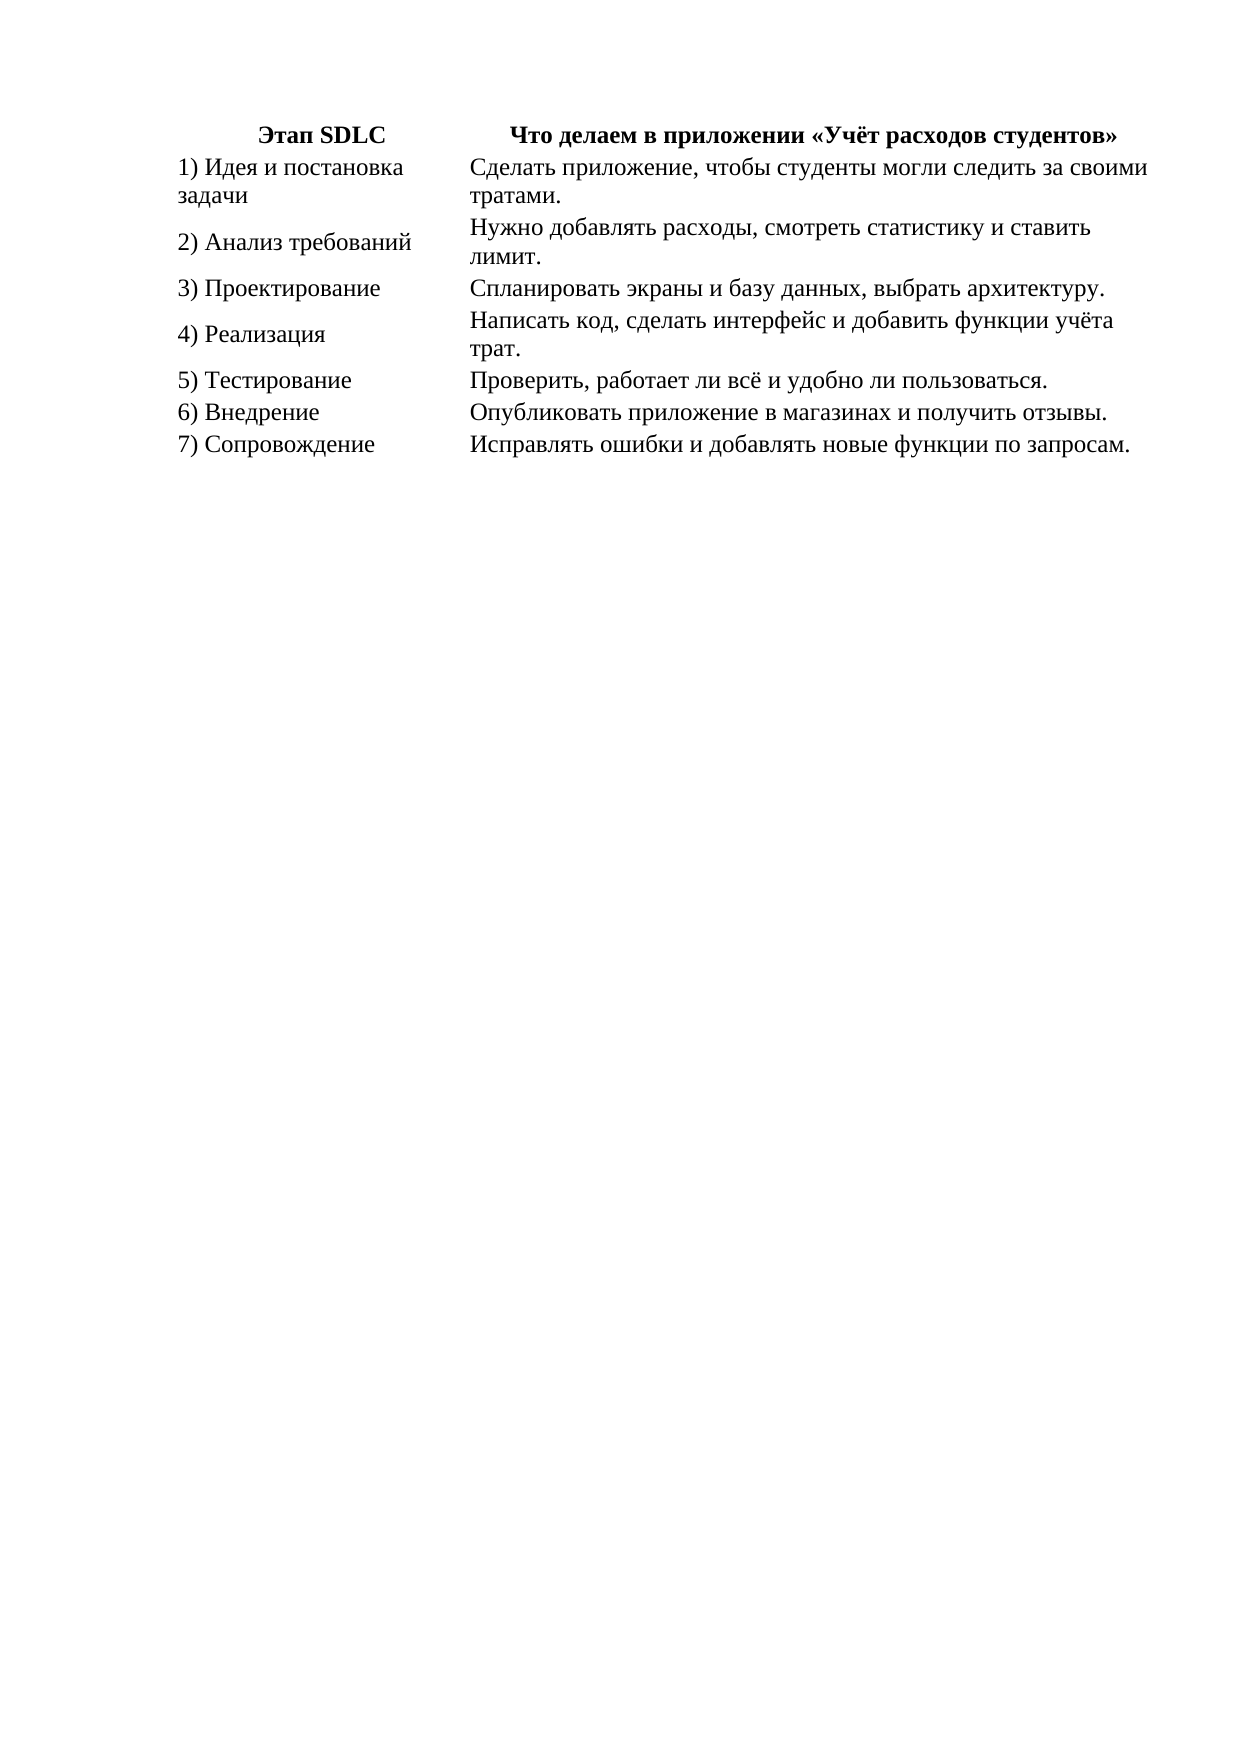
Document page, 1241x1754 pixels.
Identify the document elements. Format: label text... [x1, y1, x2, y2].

table_cell 2) Анализ требований [176, 211, 468, 271]
table_cell 6) Внедрение [176, 396, 468, 427]
table_cell Исправлять ошибки и добавлять новые функции по запросам. [468, 428, 1159, 459]
table_cell Опубликовать приложение в магазинах и получить отзывы. [468, 396, 1159, 427]
table_cell Проверить, работает ли всё и удобно ли пользоваться. [468, 364, 1159, 396]
table_cell 5) Тестирование [176, 364, 468, 396]
table_cell Написать код, сделать интерфейс и добавить функции учёта трат. [468, 303, 1159, 364]
table_header Этап SDLC [176, 118, 468, 150]
table_cell Нужно добавлять расходы, смотреть статистику и ставить лимит. [468, 211, 1159, 271]
table_cell 1) Идея и постановка задачи [176, 150, 468, 211]
table_cell 3) Проектирование [176, 271, 468, 303]
table_header Что делаем в приложении «Учёт расходов студентов» [468, 118, 1159, 150]
table_cell 4) Реализация [176, 303, 468, 364]
table_cell 7) Сопровождение [176, 428, 468, 459]
table_cell Спланировать экраны и базу данных, выбрать архитектуру. [468, 271, 1159, 303]
table_cell Сделать приложение, чтобы студенты могли следить за своими тратами. [468, 150, 1159, 211]
